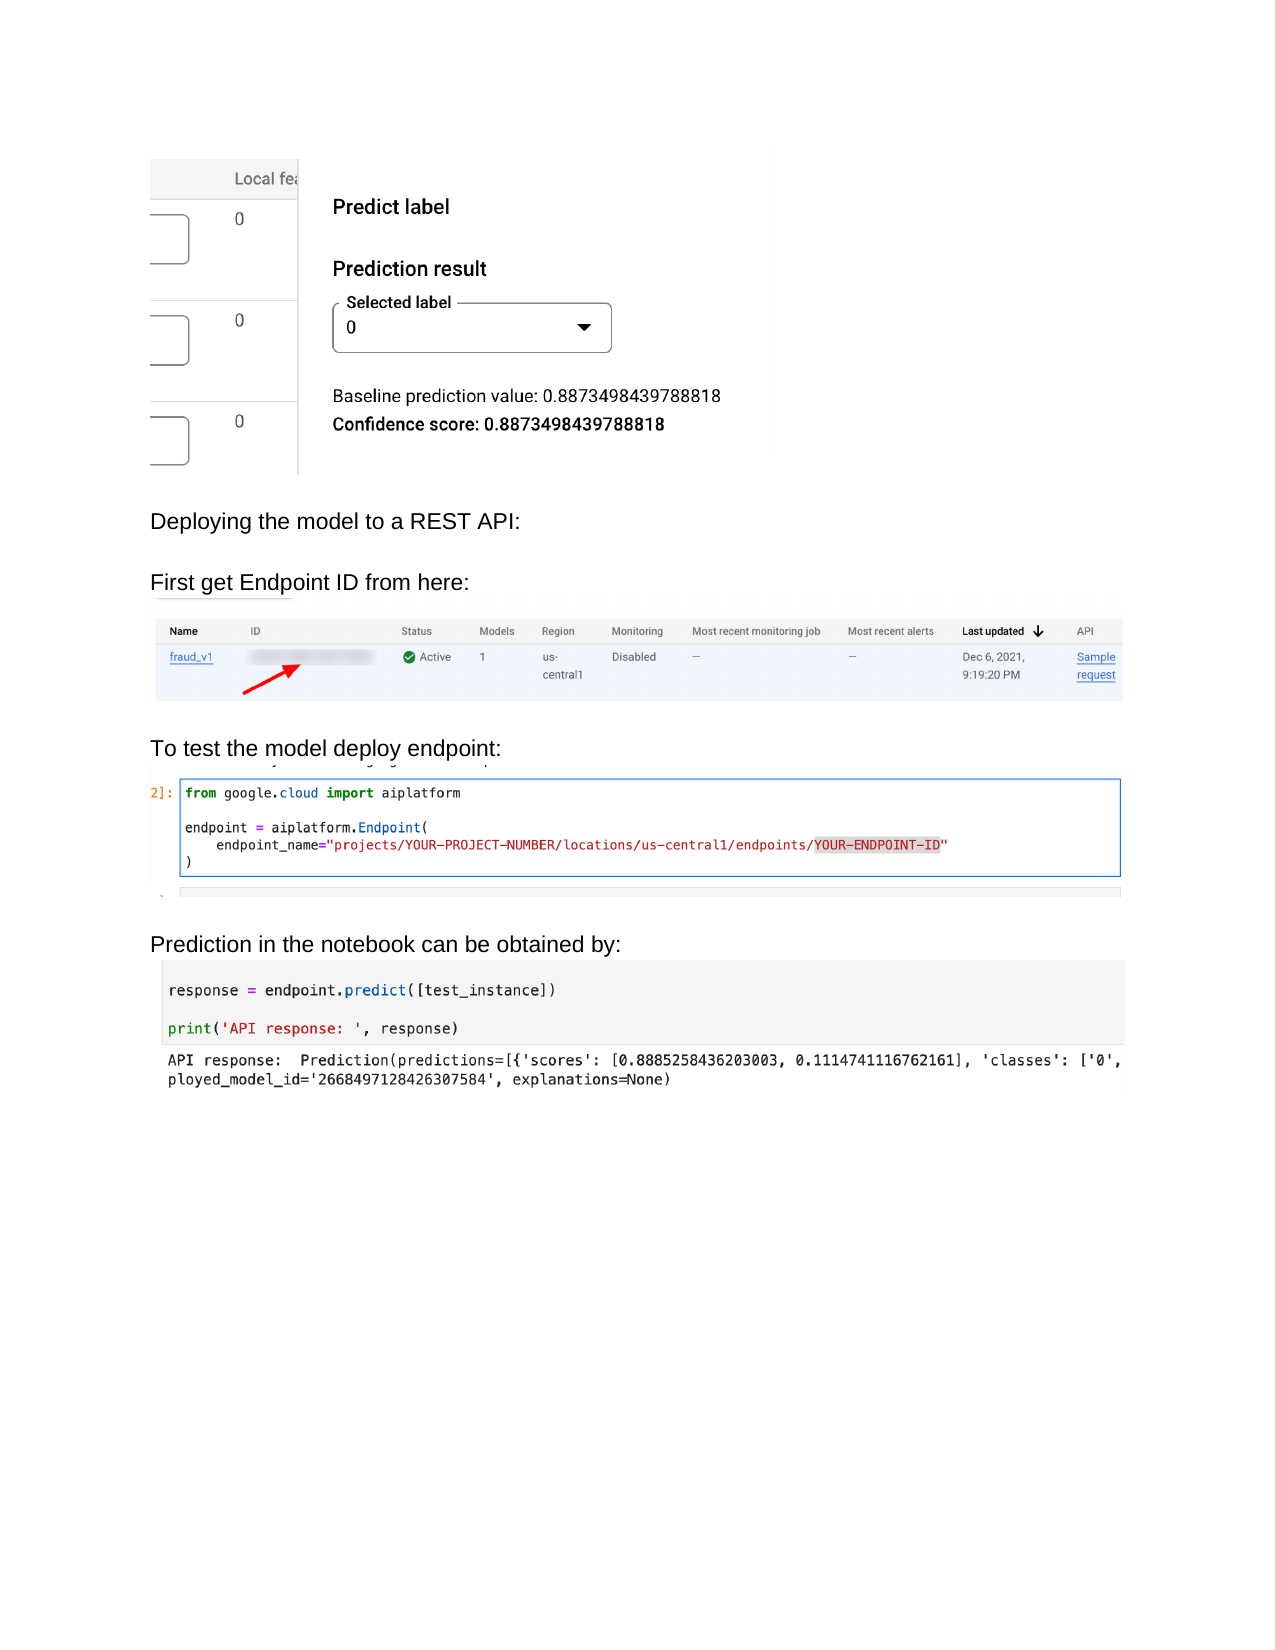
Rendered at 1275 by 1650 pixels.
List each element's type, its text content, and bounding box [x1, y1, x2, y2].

picture [150, 765, 1125, 897]
text Deploying the model to a REST API: [150, 508, 1125, 535]
picture [150, 150, 773, 475]
picture [150, 960, 1125, 1117]
picture [150, 598, 1125, 701]
text Prediction in the notebook can be obtained by: [150, 931, 1125, 957]
text First get Endpoint ID from here: [150, 569, 1125, 595]
text To test the model deploy endpoint: [150, 735, 1125, 761]
